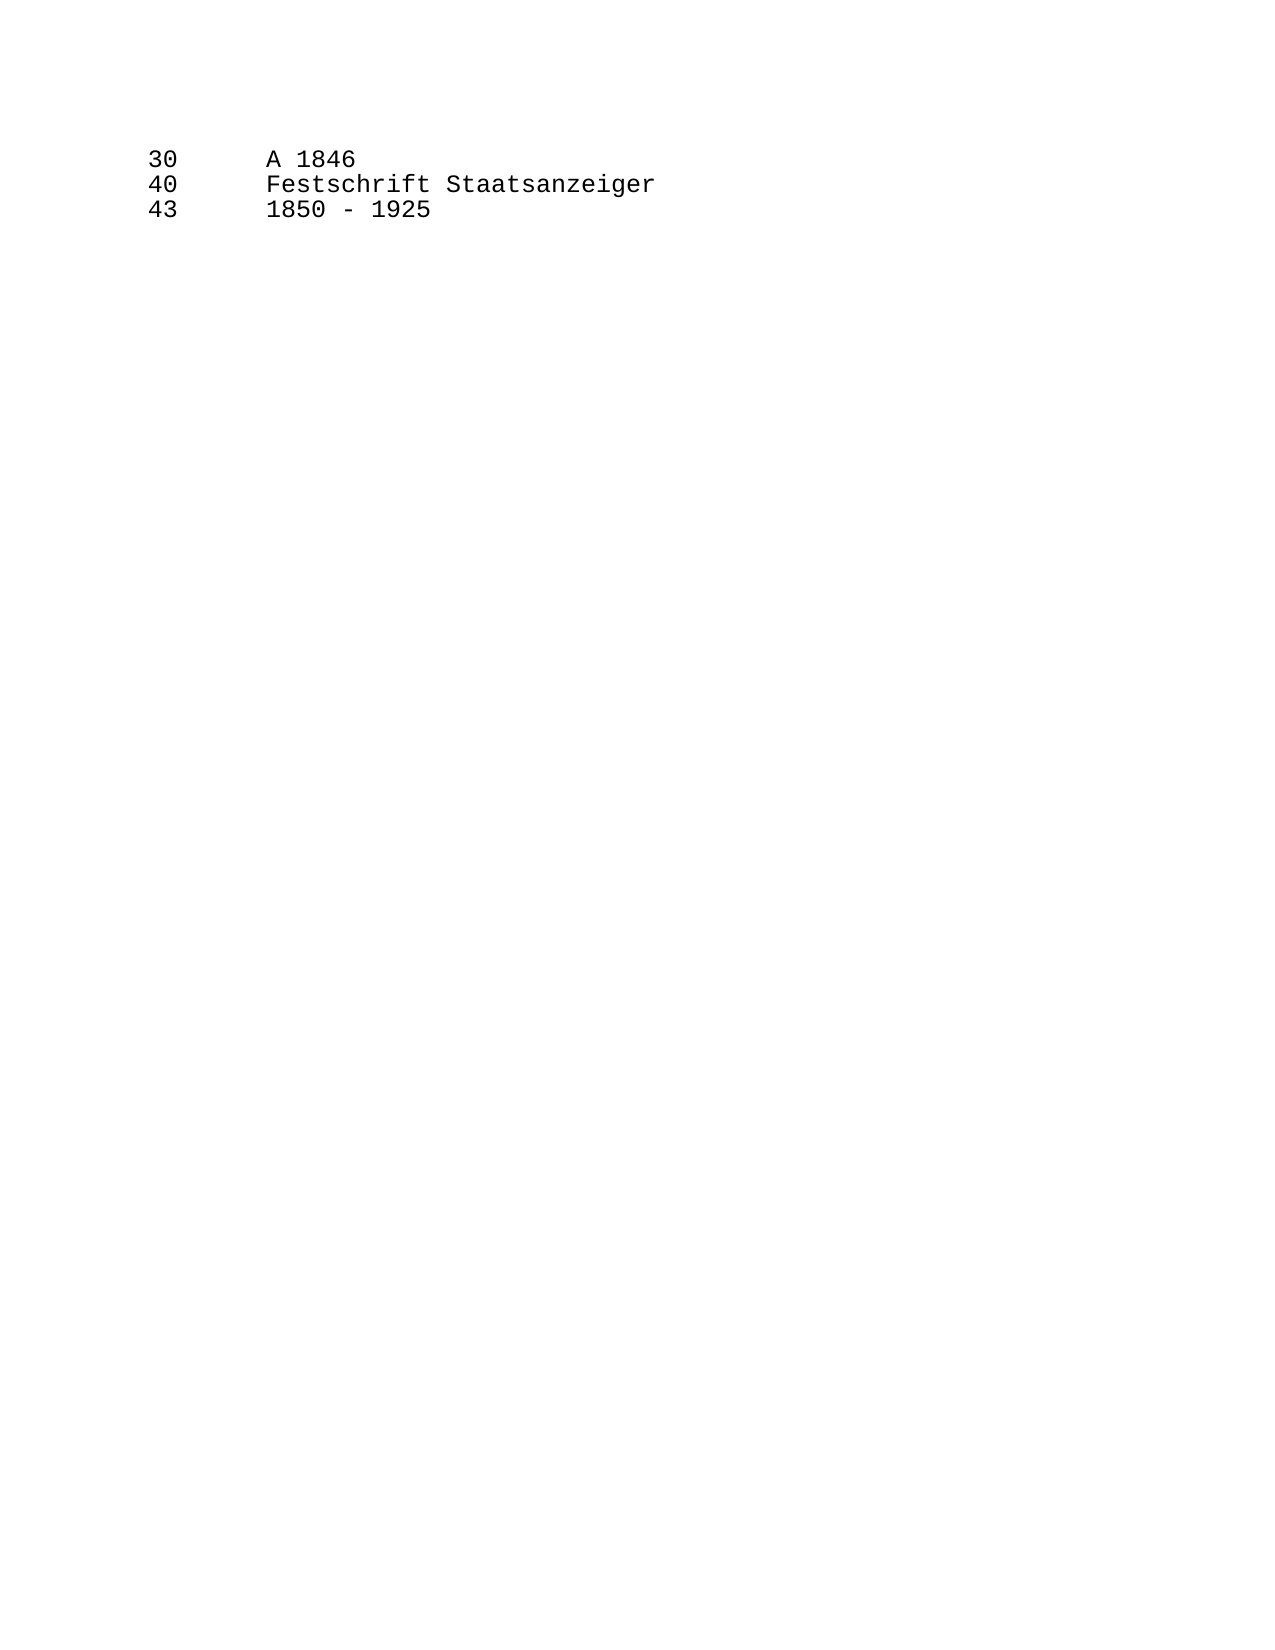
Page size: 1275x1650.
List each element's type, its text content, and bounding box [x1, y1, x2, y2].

text 30 A 1846 [148, 148, 1127, 173]
text 43 1850 - 1925 [148, 198, 1127, 223]
text 40 s[Festschrift]s t[Staatsanzeiger]t [148, 173, 1127, 198]
